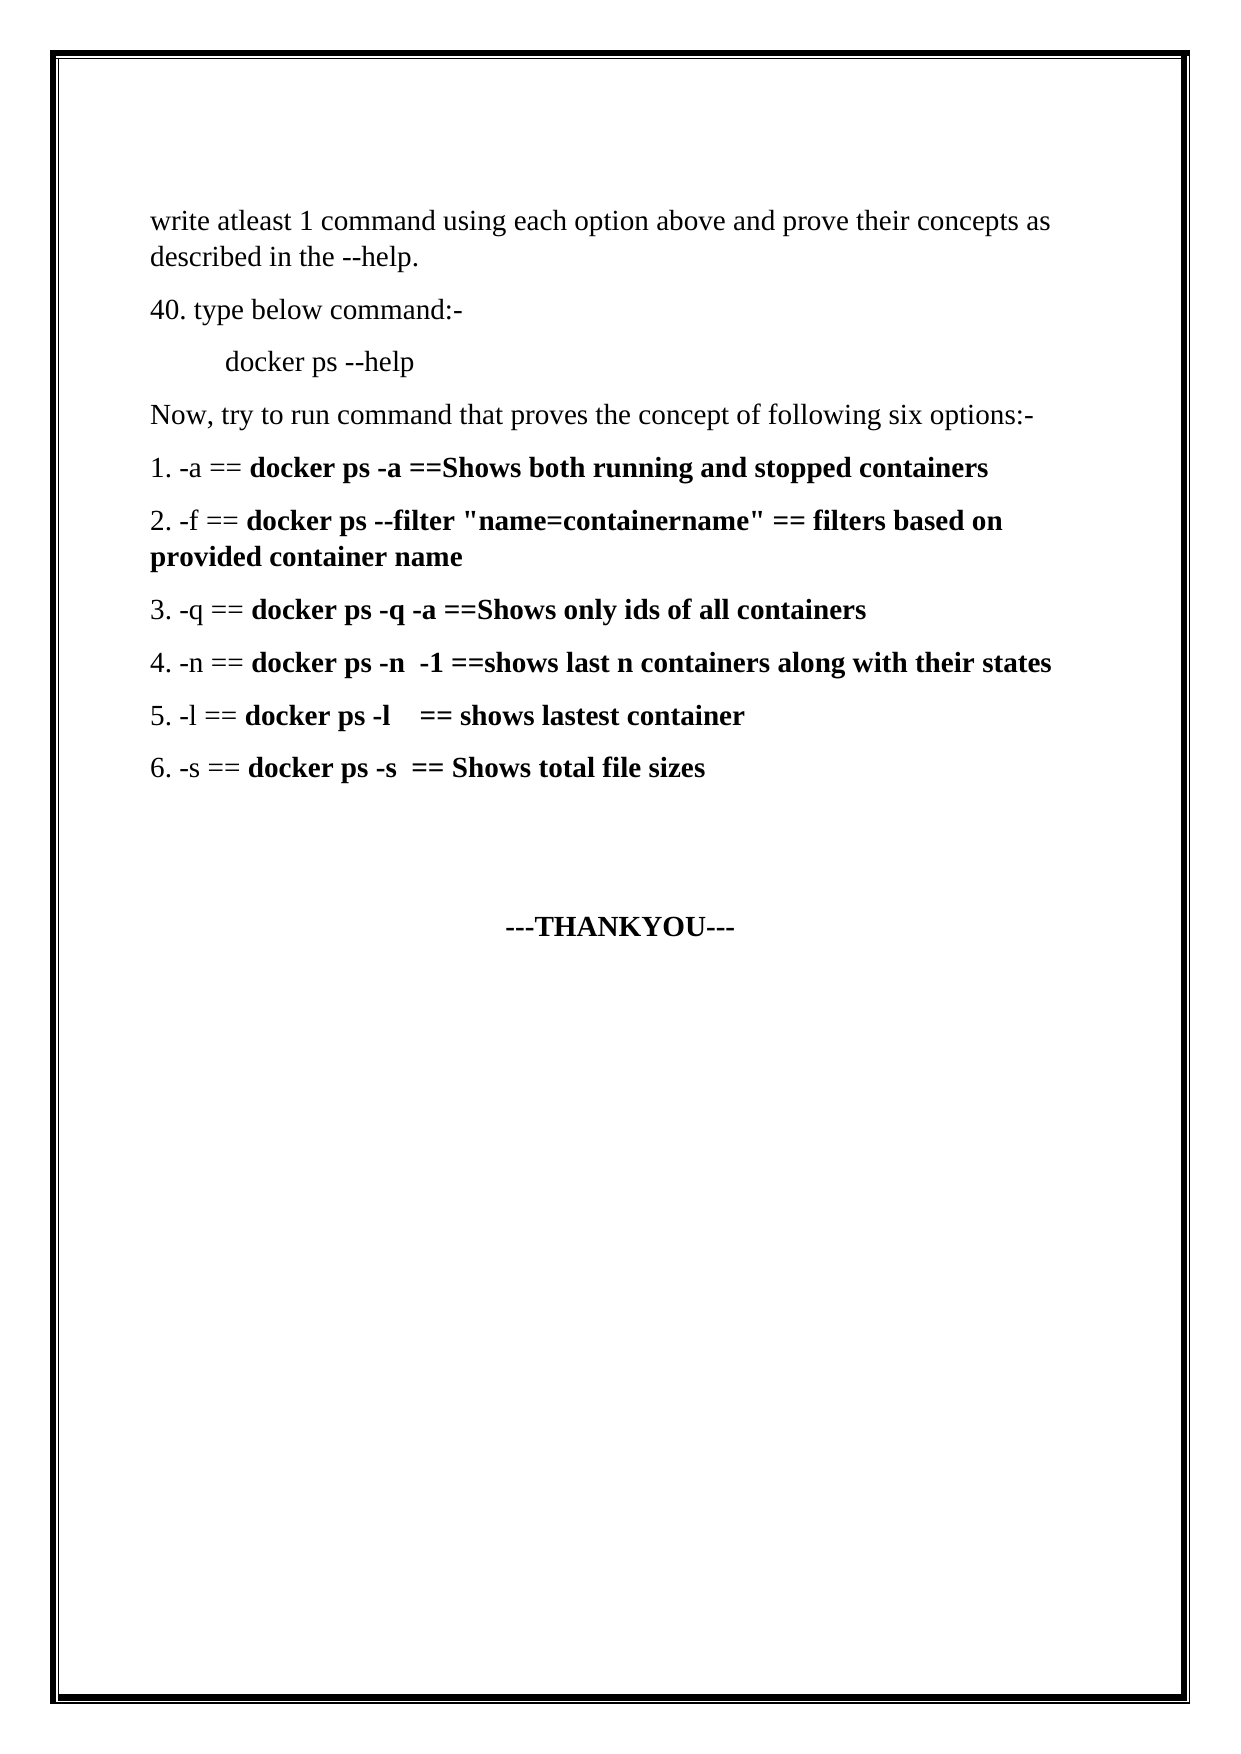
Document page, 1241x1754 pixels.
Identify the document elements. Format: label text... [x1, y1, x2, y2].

text write atleast 1 command using each option above and prove their concepts as described in the --help. [150, 203, 1090, 272]
text 5. -l == docker ps -l == shows lastest container [150, 698, 1090, 731]
text 6. -s == docker ps -s == Shows total file sizes [150, 750, 1090, 784]
text 2. -f == docker ps --filter "name=containername" == filters based on provided container name [150, 503, 1090, 573]
text 4. -n == docker ps -n -1 ==shows last n containers along with their states [150, 645, 1090, 678]
text Now, try to run command that proves the concept of following six options:- [150, 397, 1090, 431]
text 1. -a == docker ps -a ==Shows both running and stopped containers [150, 450, 1090, 484]
text docker ps --help [150, 344, 1090, 378]
text 3. -q == docker ps -q -a ==Shows only ids of all containers [150, 592, 1090, 626]
text ---THANKYOU--- [150, 909, 1090, 942]
text 40. type below command:- [150, 292, 1090, 325]
